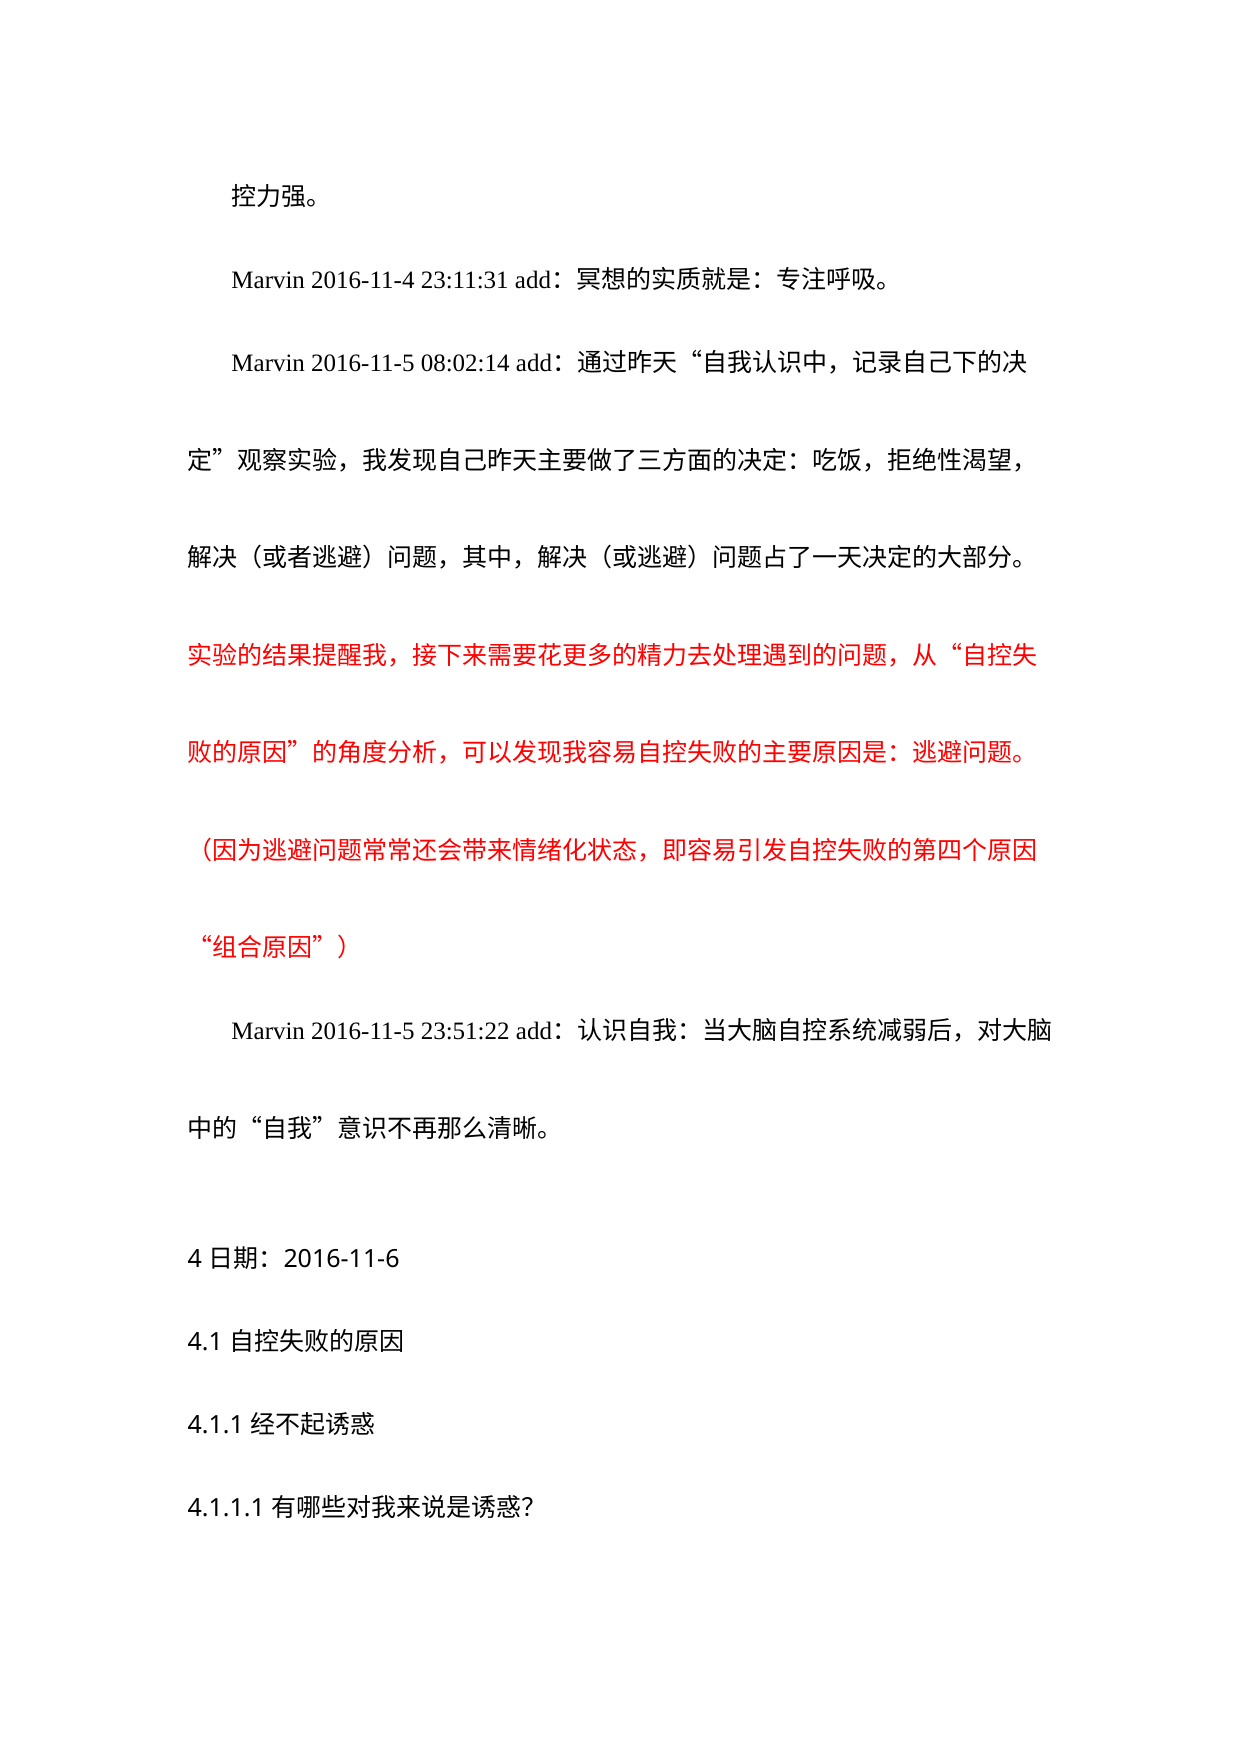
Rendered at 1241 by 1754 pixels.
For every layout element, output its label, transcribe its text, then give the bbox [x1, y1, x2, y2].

text Marvin 2016-11-3 23:45:52 add: 认识自我：书中提到通过记录自己一天做的大大小小的决定，以观察什么环境，什么时间下自己的自控力弱，或者自控力强。 [231, 162, 1053, 227]
text 日期：2016-11-6 [187, 1224, 1053, 1289]
text 有哪些对我来说是诱惑？ [187, 1473, 1053, 1538]
text 自控失败的原因 [187, 1307, 1053, 1372]
text Marvin 2016-11-4 23:11:31 add：冥想的实质就是：专注呼吸。 [187, 245, 1053, 310]
text Marvin 2016-11-5 23:51:22 add：认识自我：当大脑自控系统减弱后，对大脑中的“自我”意识不再那么清晰。 [187, 996, 1053, 1159]
text 经不起诱惑 [187, 1390, 1053, 1455]
